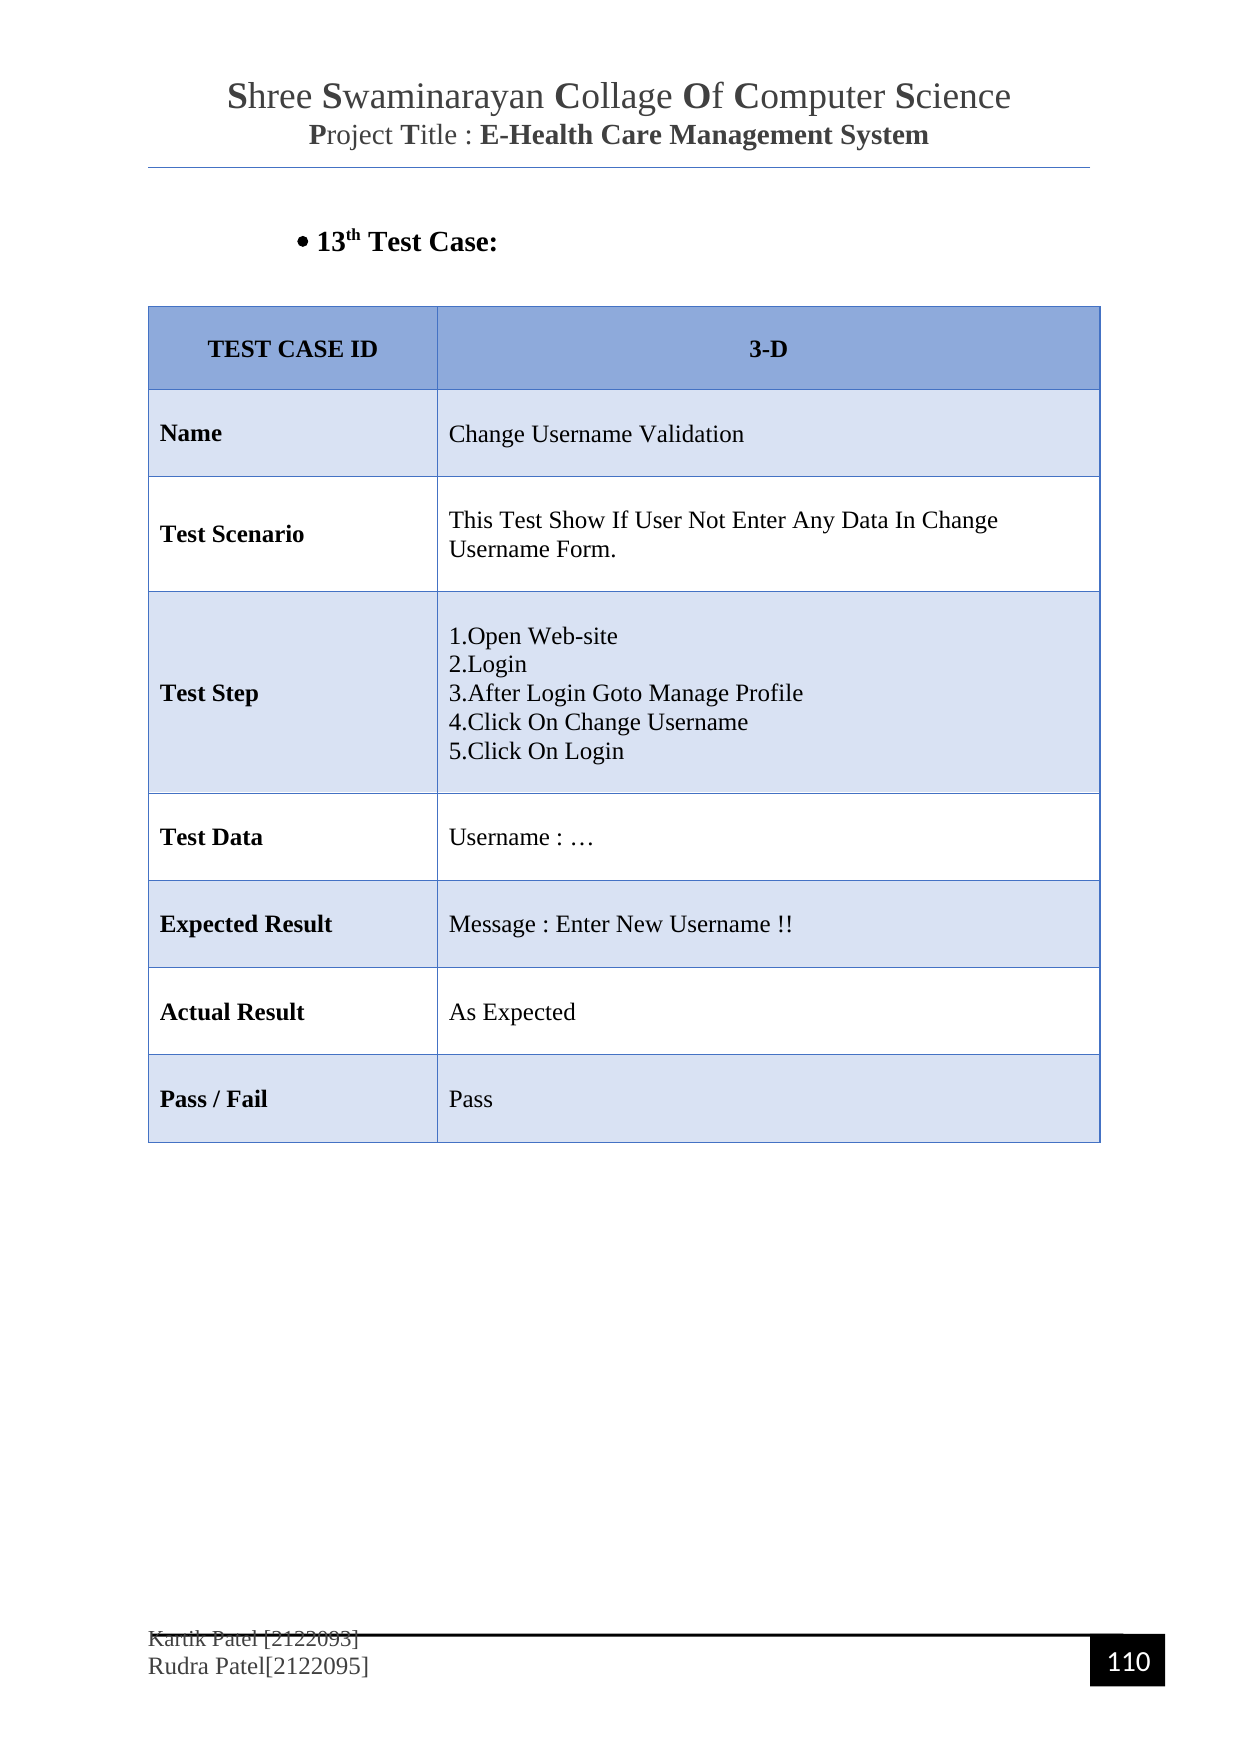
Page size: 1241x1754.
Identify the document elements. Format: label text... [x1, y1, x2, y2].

table_cell As Expected [438, 968, 1099, 1054]
table_header TEST CASE ID [149, 307, 437, 389]
table_cell Name [149, 390, 437, 476]
list 13th Test Case: [298, 224, 1090, 288]
table_cell Test Scenario [149, 477, 437, 591]
table_cell Actual Result [149, 968, 437, 1054]
table_cell 1.Open Web-site 2.Login 3.After Login Goto Manage Profile 4.Click On Change Username 5.Click On Login [438, 592, 1099, 792]
table_cell Expected Result [149, 881, 437, 967]
table_header 3-D [438, 307, 1099, 389]
table_cell Message : Enter New Username !! [438, 881, 1099, 967]
table_cell Test Data [149, 794, 437, 880]
table_cell Test Step [149, 592, 437, 792]
table_cell Username : … [438, 794, 1099, 880]
table_cell Pass [438, 1055, 1099, 1142]
table_cell Pass / Fail [149, 1055, 437, 1142]
table_cell This Test Show If User Not Enter Any Data In Change Username Form. [438, 477, 1099, 591]
table_cell Change Username Validation [438, 390, 1099, 476]
